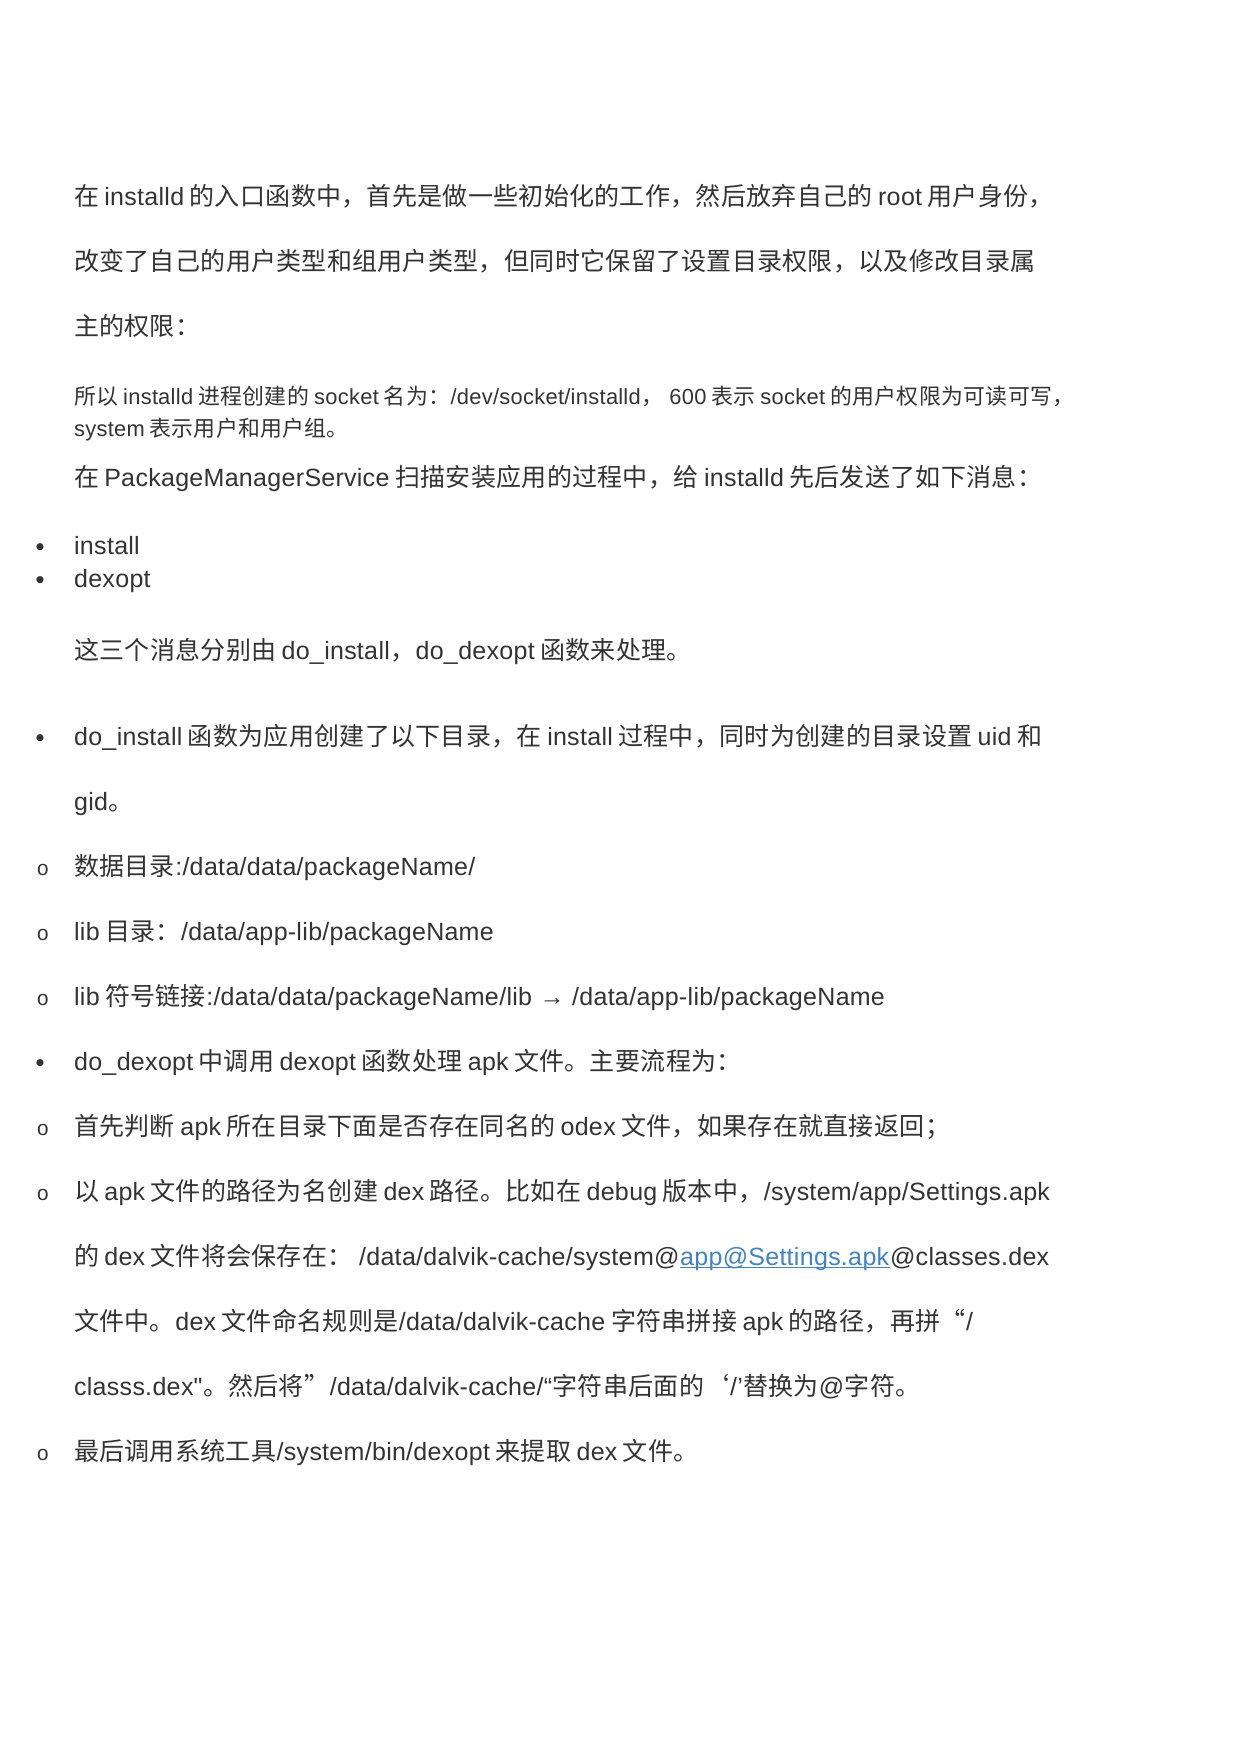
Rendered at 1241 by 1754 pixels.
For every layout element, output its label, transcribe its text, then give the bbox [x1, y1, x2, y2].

text 这三个消息分别由do_install，do_dexopt函数来处理。 [74, 616, 1053, 681]
text 所以installd进程创建的socket名为：/dev/socket/installd， 600表示socket的用户权限为可读可写，system表示用户和用户组。 [74, 378, 1053, 443]
list lib符号链接:/data/data/packageName/lib → /data/app-lib/packageName [36, 962, 1053, 1027]
list 数据目录:/data/data/packageName/ [36, 832, 1053, 897]
list 以apk文件的路径为名创建dex路径。比如在debug版本中，/system/app/Settings.apk的dex文件将会保存在： /data/dalvik-cache/system@app@Settings.apk@classes.dex文件中。dex文件命名规则是/data/dalvik-cache字符串拼接apk的路径，再拼“/classs.dex"。然后将”/data/dalvik-cache/“字符串后面的‘/’替换为@字符。 [36, 1157, 1053, 1417]
list do_install函数为应用创建了以下目录，在install过程中，同时为创建的目录设置uid和gid。 [36, 702, 1053, 832]
list lib目录：/data/app-lib/packageName [36, 897, 1053, 962]
text 在installd的入口函数中，首先是做一些初始化的工作，然后放弃自己的root用户身份，改变了自己的用户类型和组用户类型，但同时它保留了设置目录权限，以及修改目录属主的权限： [74, 162, 1053, 357]
list install [36, 529, 1053, 562]
list dexopt [36, 562, 1053, 594]
list do_dexopt中调用dexopt函数处理apk文件。主要流程为： [36, 1027, 1053, 1092]
list 最后调用系统工具/system/bin/dexopt来提取dex文件。 [36, 1417, 1053, 1482]
list 首先判断apk所在目录下面是否存在同名的odex文件，如果存在就直接返回； [36, 1092, 1053, 1157]
text 在PackageManagerService扫描安装应用的过程中，给installd先后发送了如下消息： [74, 443, 1053, 508]
